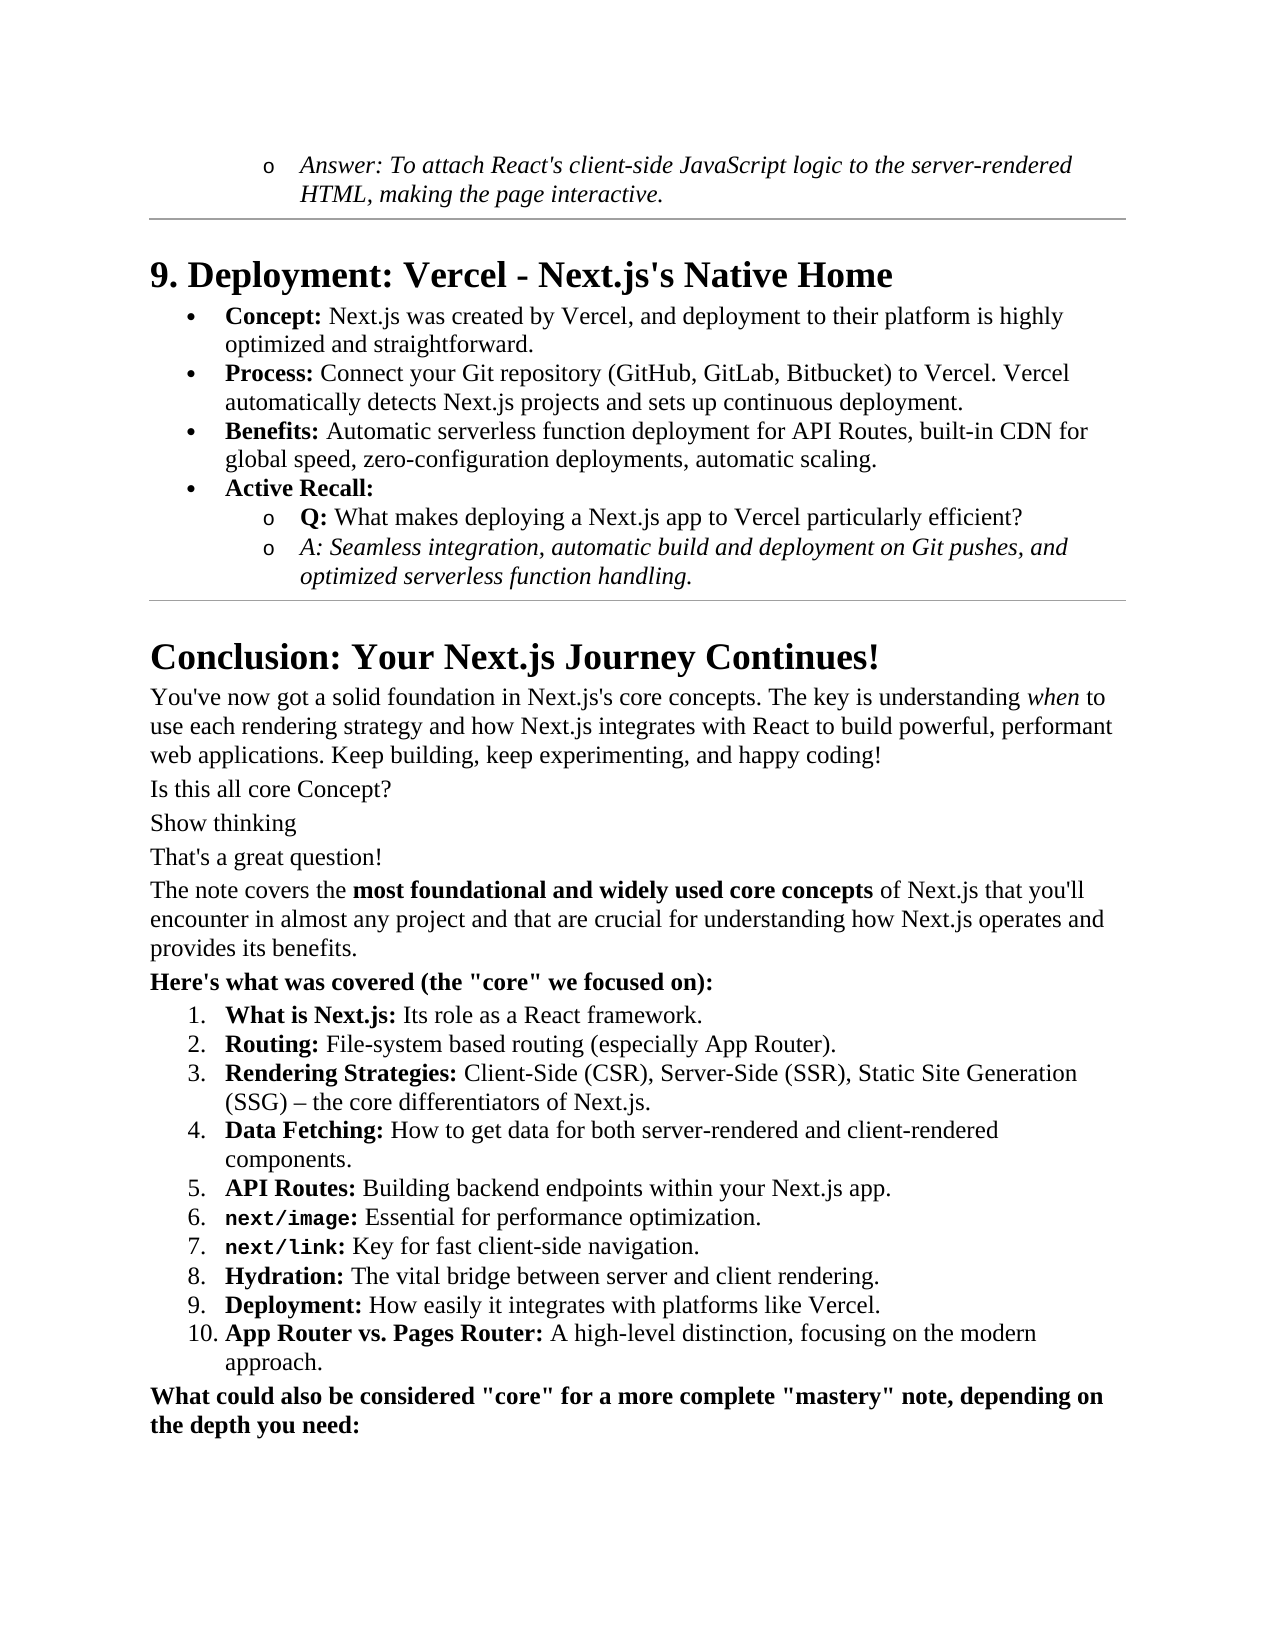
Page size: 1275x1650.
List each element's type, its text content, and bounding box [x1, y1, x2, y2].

list Process: Connect your Git repository (GitHub, GitLab, Bitbucket) to Vercel. Vercel automatically detects Next.js projects and sets up continuous deployment. [187, 358, 1125, 416]
text Conclusion: Your Next.js Journey Continues! [150, 634, 1125, 677]
list What is Next.js: Its role as a React framework. [187, 1001, 1125, 1029]
list API Routes: Building backend endpoints within your Next.js app. [187, 1173, 1125, 1202]
text What could also be considered "core" for a more complete "mastery" note, depending on the depth you need: [150, 1381, 1125, 1439]
list Deployment: How easily it integrates with platforms like Vercel. [187, 1290, 1125, 1318]
text 9. Deployment: Vercel - Next.js's Native Home [150, 253, 1125, 296]
list A: Seamless integration, automatic build and deployment on Git pushes, and optimized serverless function handling. [262, 532, 1125, 590]
text The note covers the most foundational and widely used core concepts of Next.js that you'll encounter in almost any project and that are crucial for understanding how Next.js operates and provides its benefits. [150, 875, 1125, 962]
list App Router vs. Pages Router: A high-level distinction, focusing on the modern approach. [187, 1318, 1125, 1376]
text Is this all core Concept? [150, 774, 1125, 803]
text Here's what was covered (the "core" we focused on): [150, 967, 1125, 996]
list Routing: File-system based routing (especially App Router). [187, 1029, 1125, 1058]
list Hydration: The vital bridge between server and client rendering. [187, 1261, 1125, 1290]
list Data Fetching: How to get data for both server-rendered and client-rendered components. [187, 1116, 1125, 1173]
list Answer: To attach React's client-side JavaScript logic to the server-rendered HTML, making the page interactive. [262, 150, 1125, 208]
text Show thinking [150, 808, 1125, 836]
list next/image: Essential for performance optimization. [187, 1202, 1125, 1231]
list Rendering Strategies: Client-Side (CSR), Server-Side (SSR), Static Site Generation (SSG) – the core differentiators of Next.js. [187, 1058, 1125, 1116]
list Q: What makes deploying a Next.js app to Vercel particularly efficient? [262, 502, 1125, 532]
list next/link: Key for fast client-side navigation. [187, 1231, 1125, 1261]
text You've now got a solid foundation in Next.js's core concepts. The key is understanding when to use each rendering strategy and how Next.js integrates with React to build powerful, performant web applications. Keep building, keep experimenting, and happy coding! [150, 682, 1125, 769]
list Benefits: Automatic serverless function deployment for API Routes, built-in CDN for global speed, zero-configuration deployments, automatic scaling. [187, 416, 1125, 473]
text That's a great question! [150, 842, 1125, 870]
list Concept: Next.js was created by Vercel, and deployment to their platform is highly optimized and straightforward. [187, 301, 1125, 358]
list Active Recall: [187, 473, 1125, 502]
